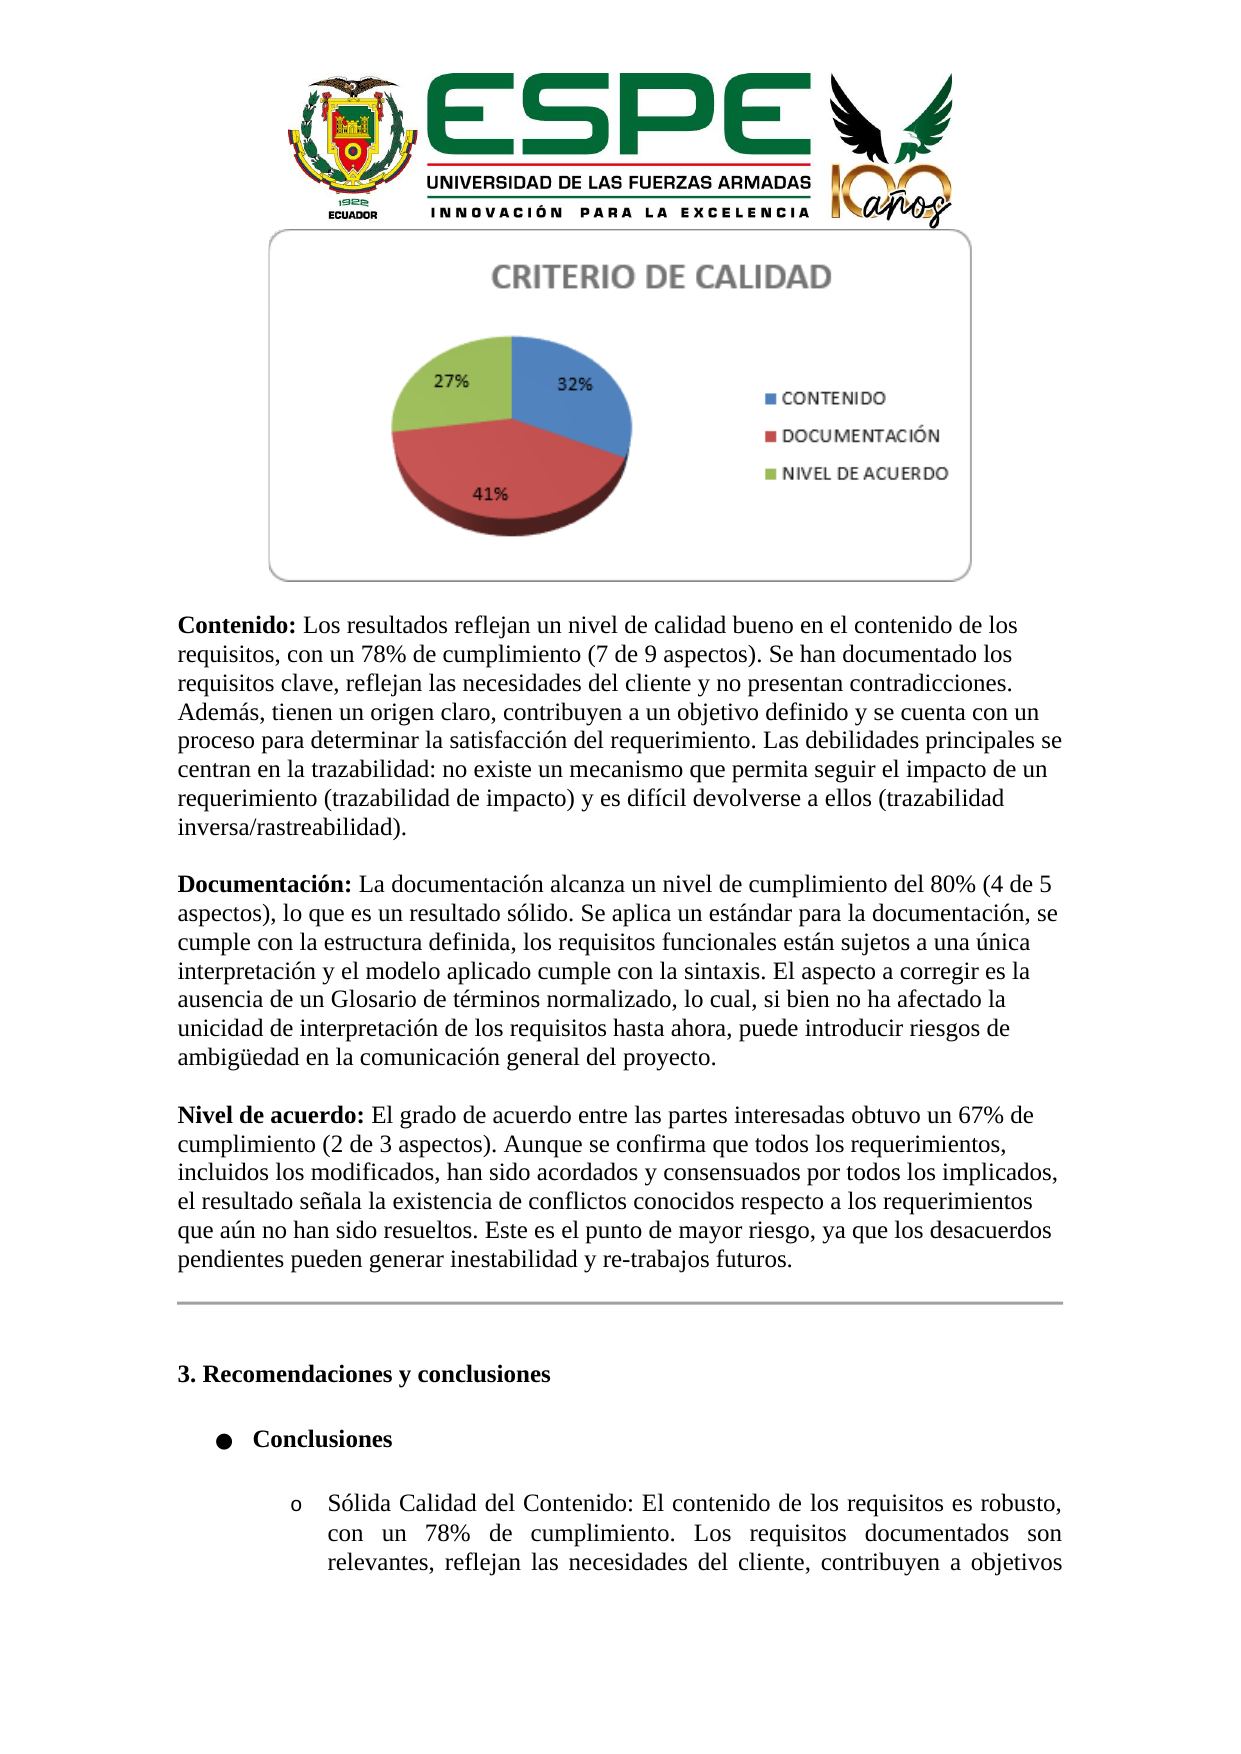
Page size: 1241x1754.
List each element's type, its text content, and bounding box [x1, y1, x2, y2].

text Contenido: Los resultados reflejan un nivel de calidad bueno en el contenido de los requisitos, con un 78% de cumplimiento (7 de 9 aspectos). Se han documentado los requisitos clave, reflejan las necesidades del cliente y no presentan contradicciones. Además, tienen un origen claro, contribuyen a un objetivo definido y se cuenta con un proceso para determinar la satisfacción del requerimiento. Las debilidades principales se centran en la trazabilidad: no existe un mecanismo que permita seguir el impacto de un requerimiento (trazabilidad de impacto) y es difícil devolverse a ellos (trazabilidad inversa/rastreabilidad). [177, 610, 1063, 840]
text Documentación: La documentación alcanza un nivel de cumplimiento del 80% (4 de 5 aspectos), lo que es un resultado sólido. Se aplica un estándar para la documentación, se cumple con la estructura definida, los requisitos funcionales están sujetos a una única interpretación y el modelo aplicado cumple con la sintaxis. El aspecto a corregir es la ausencia de un Glosario de términos normalizado, lo cual, si bien no ha afectado la unicidad de interpretación de los requisitos hasta ahora, puede introducir riesgos de ambigüedad en la comunicación general del proyecto. [177, 869, 1063, 1071]
text Nivel de acuerdo: El grado de acuerdo entre las partes interesadas obtuvo un 67% de cumplimiento (2 de 3 aspectos). Aunque se confirma que todos los requerimientos, incluidos los modificados, han sido acordados y consensuados por todos los implicados, el resultado señala la existencia de conflictos conocidos respecto a los requerimientos que aún no han sido resueltos. Este es el punto de mayor riesgo, ya que los desacuerdos pendientes pueden generar inestabilidad y re-trabajos futuros. [177, 1100, 1063, 1272]
picture [268, 73, 972, 582]
text 3. Recomendaciones y conclusiones [177, 1359, 1063, 1387]
list Conclusiones [215, 1417, 1063, 1459]
